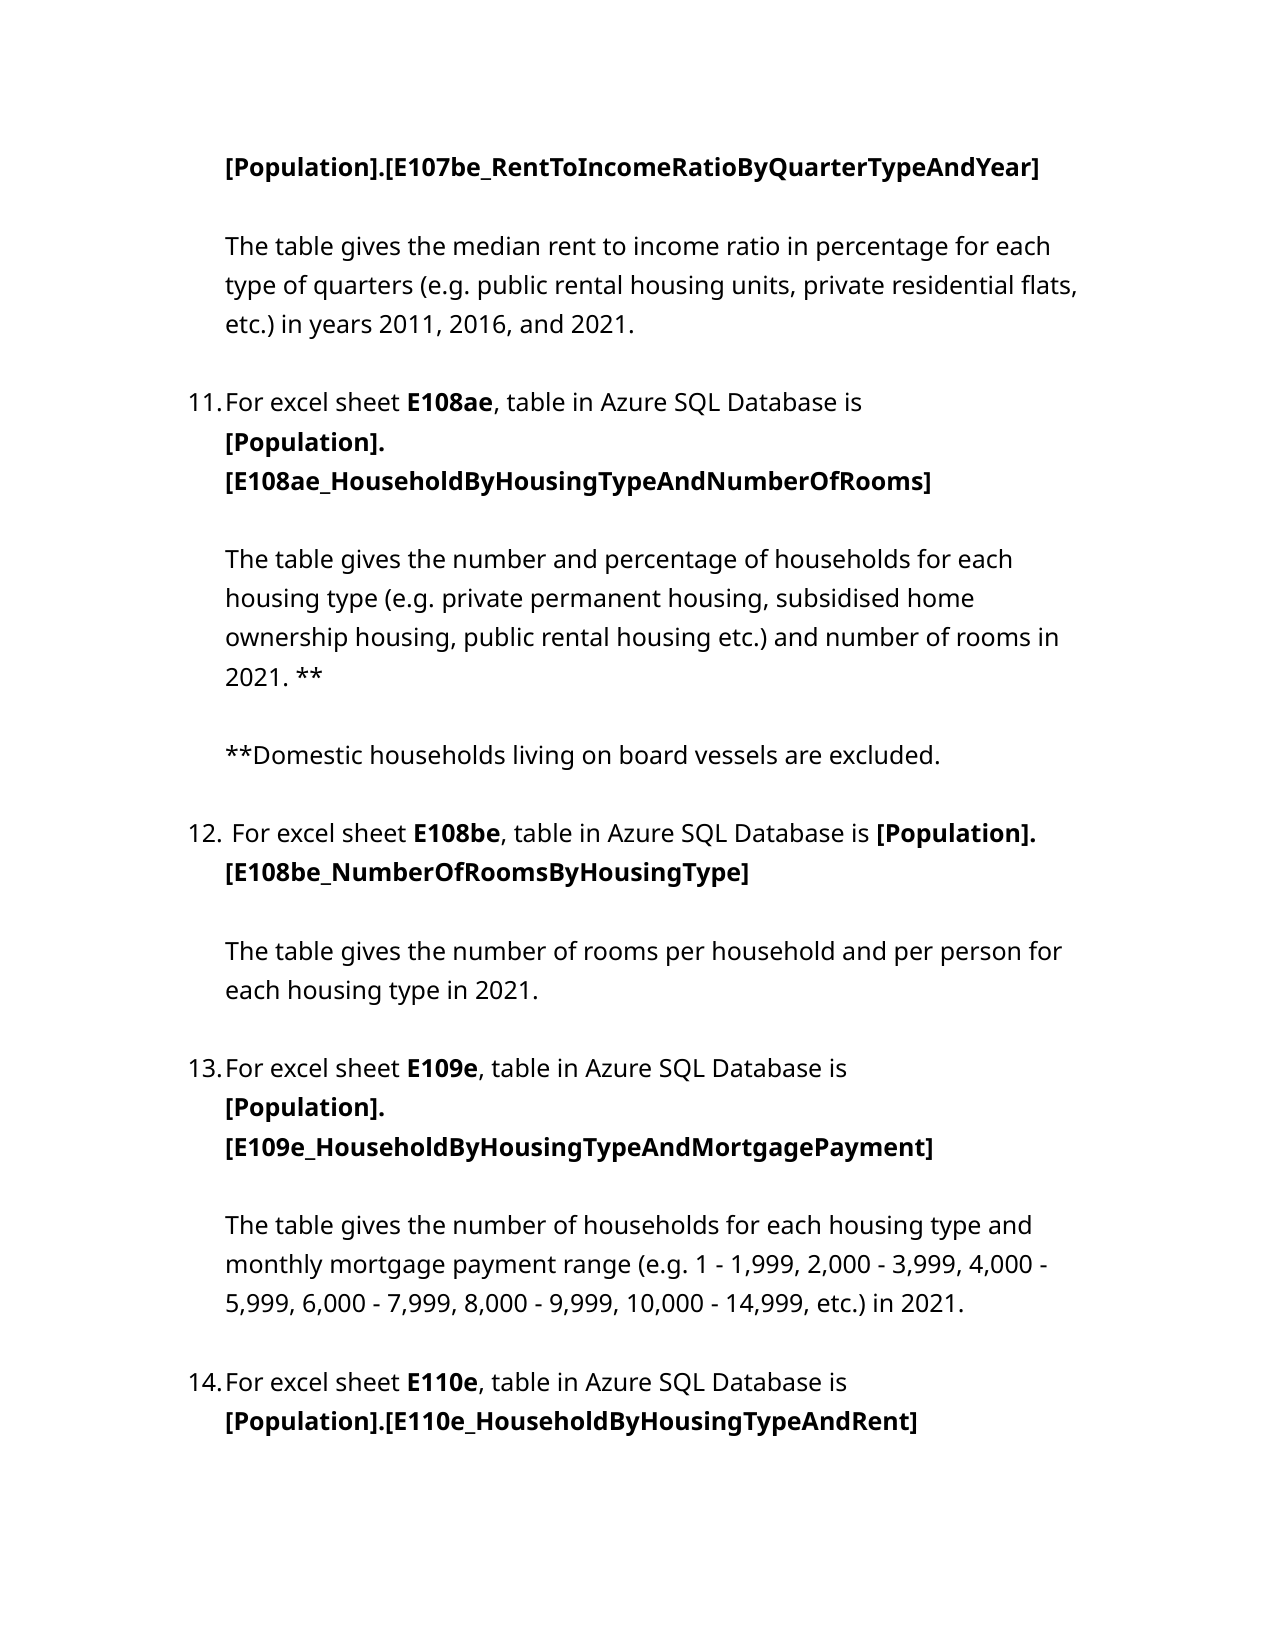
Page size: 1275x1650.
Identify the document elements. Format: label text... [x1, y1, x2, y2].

list The table gives the number and percentage of households for each housing type (e.g. private permanent housing, subsidised home ownership housing, public rental housing etc.) and number of rooms in 2021. ** [225, 542, 1087, 693]
list The table gives the number of rooms per household and per person for each housing type in 2021. [225, 933, 1087, 1007]
list [Population].[E110e_HouseholdByHousingTypeAndRent] [225, 1403, 1087, 1437]
list The table gives the number of households for each housing type and monthly mortgage payment range (e.g. 1 - 1,999, 2,000 - 3,999, 4,000 - 5,999, 6,000 - 7,999, 8,000 - 9,999, 10,000 - 14,999, etc.) in 2021. [225, 1207, 1087, 1320]
list The table gives the median rent to income ratio in percentage for each type of quarters (e.g. public rental housing units, private residential flats, etc.) in years 2011, 2016, and 2021. [225, 228, 1087, 341]
list For excel sheet E109e, table in Azure SQL Database is [187, 1051, 1087, 1085]
list [Population].[E109e_HouseholdByHousingTypeAndMortgagePayment] [225, 1090, 1087, 1163]
list [Population].[E108ae_HouseholdByHousingTypeAndNumberOfRooms] [225, 424, 1087, 497]
list For excel sheet E108be, table in Azure SQL Database is [Population].[E108be_NumberOfRoomsByHousingType] [187, 816, 1087, 889]
list For excel sheet E108ae, table in Azure SQL Database is [187, 385, 1087, 419]
list [Population].[E107be_RentToIncomeRatioByQuarterTypeAndYear] [225, 150, 1087, 184]
list For excel sheet E110e, table in Azure SQL Database is [187, 1364, 1087, 1398]
list **Domestic households living on board vessels are excluded. [225, 737, 1087, 772]
